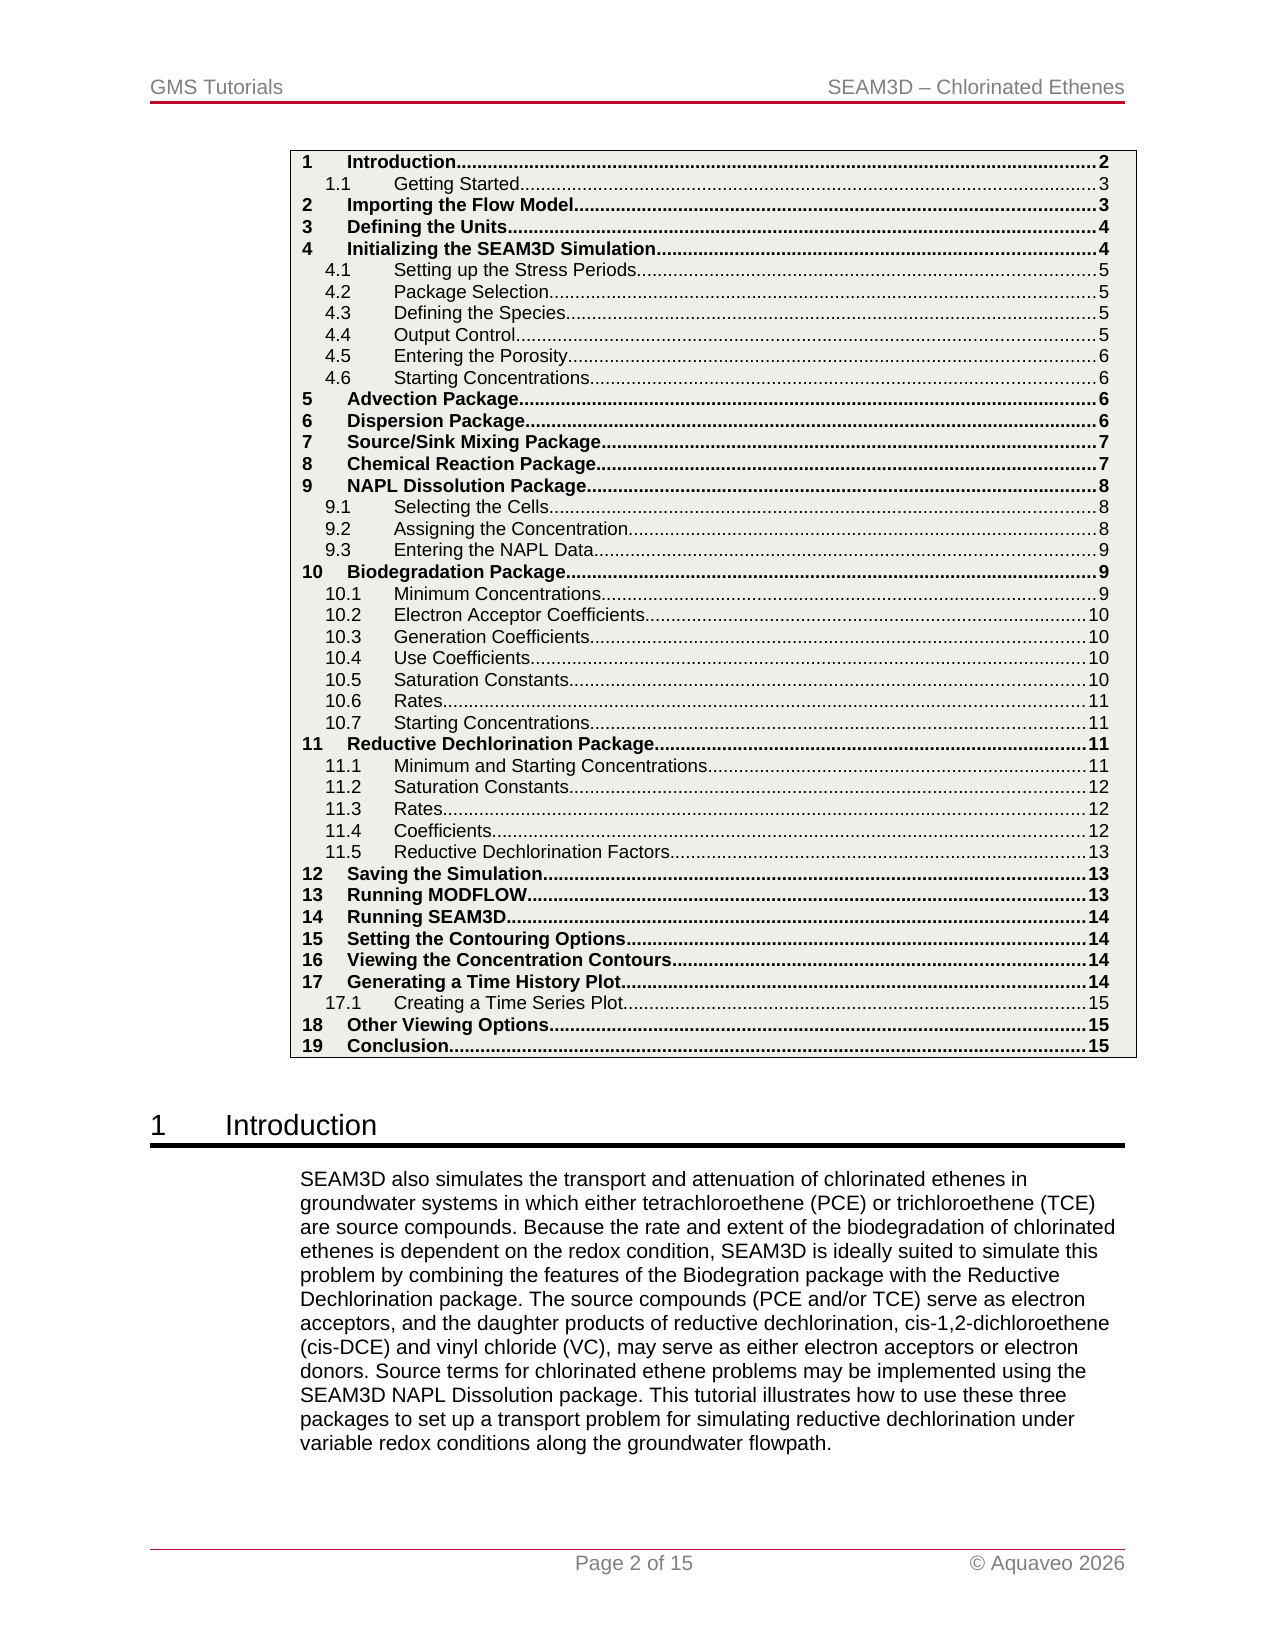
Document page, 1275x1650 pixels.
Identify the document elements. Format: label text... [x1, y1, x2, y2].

table_header 1 Introduction 2 1.1 Getting Started 3 2 Importing the Flow Model 3 3 Defining the Units 4 4 Initializing the SEAM3D Simulation 4 4.1 Setting up the Stress Periods 5 4.2 Package Selection 5 4.3 Defining the Species 5 4.4 Output Control 5 4.5 Entering the Porosity 6 4.6 Starting Concentrations 6 5 Advection Package 6 6 Dispersion Package 6 7 Source/Sink Mixing Package 7 8 Chemical Reaction Package 7 9 NAPL Dissolution Package 8 9.1 Selecting the Cells 8 9.2 Assigning the Concentration 8 9.3 Entering the NAPL Data 9 10 Biodegradation Package 9 10.1 Minimum Concentrations 9 10.2 Electron Acceptor Coefficients 10 10.3 Generation Coefficients 10 10.4 Use Coefficients 10 10.5 Saturation Constants 10 10.6 Rates 11 10.7 Starting Concentrations 11 11 Reductive Dechlorination Package 11 11.1 Minimum and Starting Concentrations 11 11.2 Saturation Constants 12 11.3 Rates 12 11.4 Coefficients 12 11.5 Reductive Dechlorination Factors 13 12 Saving the Simulation 13 13 Running MODFLOW 13 14 Running SEAM3D 14 15 Setting the Contouring Options 14 16 Viewing the Concentration Contours 14 17 Generating a Time History Plot 14 17.1 Creating a Time Series Plot 15 18 Other Viewing Options 15 19 Conclusion 15 [291, 151, 1136, 1057]
text SEAM3D also simulates the transport and attenuation of chlorinated ethenes in groundwater systems in which either tetrachloroethene (PCE) or trichloroethene (TCE) are source compounds. Because the rate and extent of the biodegradation of chlorinated ethenes is dependent on the redox condition, SEAM3D is ideally suited to simulate this problem by combining the features of the Biodegration package with the Reductive Dechlorination package. The source compounds (PCE and/or TCE) serve as electron acceptors, and the daughter products of reductive dechlorination, cis-1,2-dichloroethene (cis-DCE) and vinyl chloride (VC), may serve as either electron acceptors or electron donors. Source terms for chlorinated ethene problems may be implemented using the SEAM3D NAPL Dissolution package. This tutorial illustrates how to use these three packages to set up a transport problem for simulating reductive dechlorination under variable redox conditions along the groundwater flowpath. [300, 1167, 1125, 1454]
subtitle Introduction [150, 1108, 1125, 1143]
